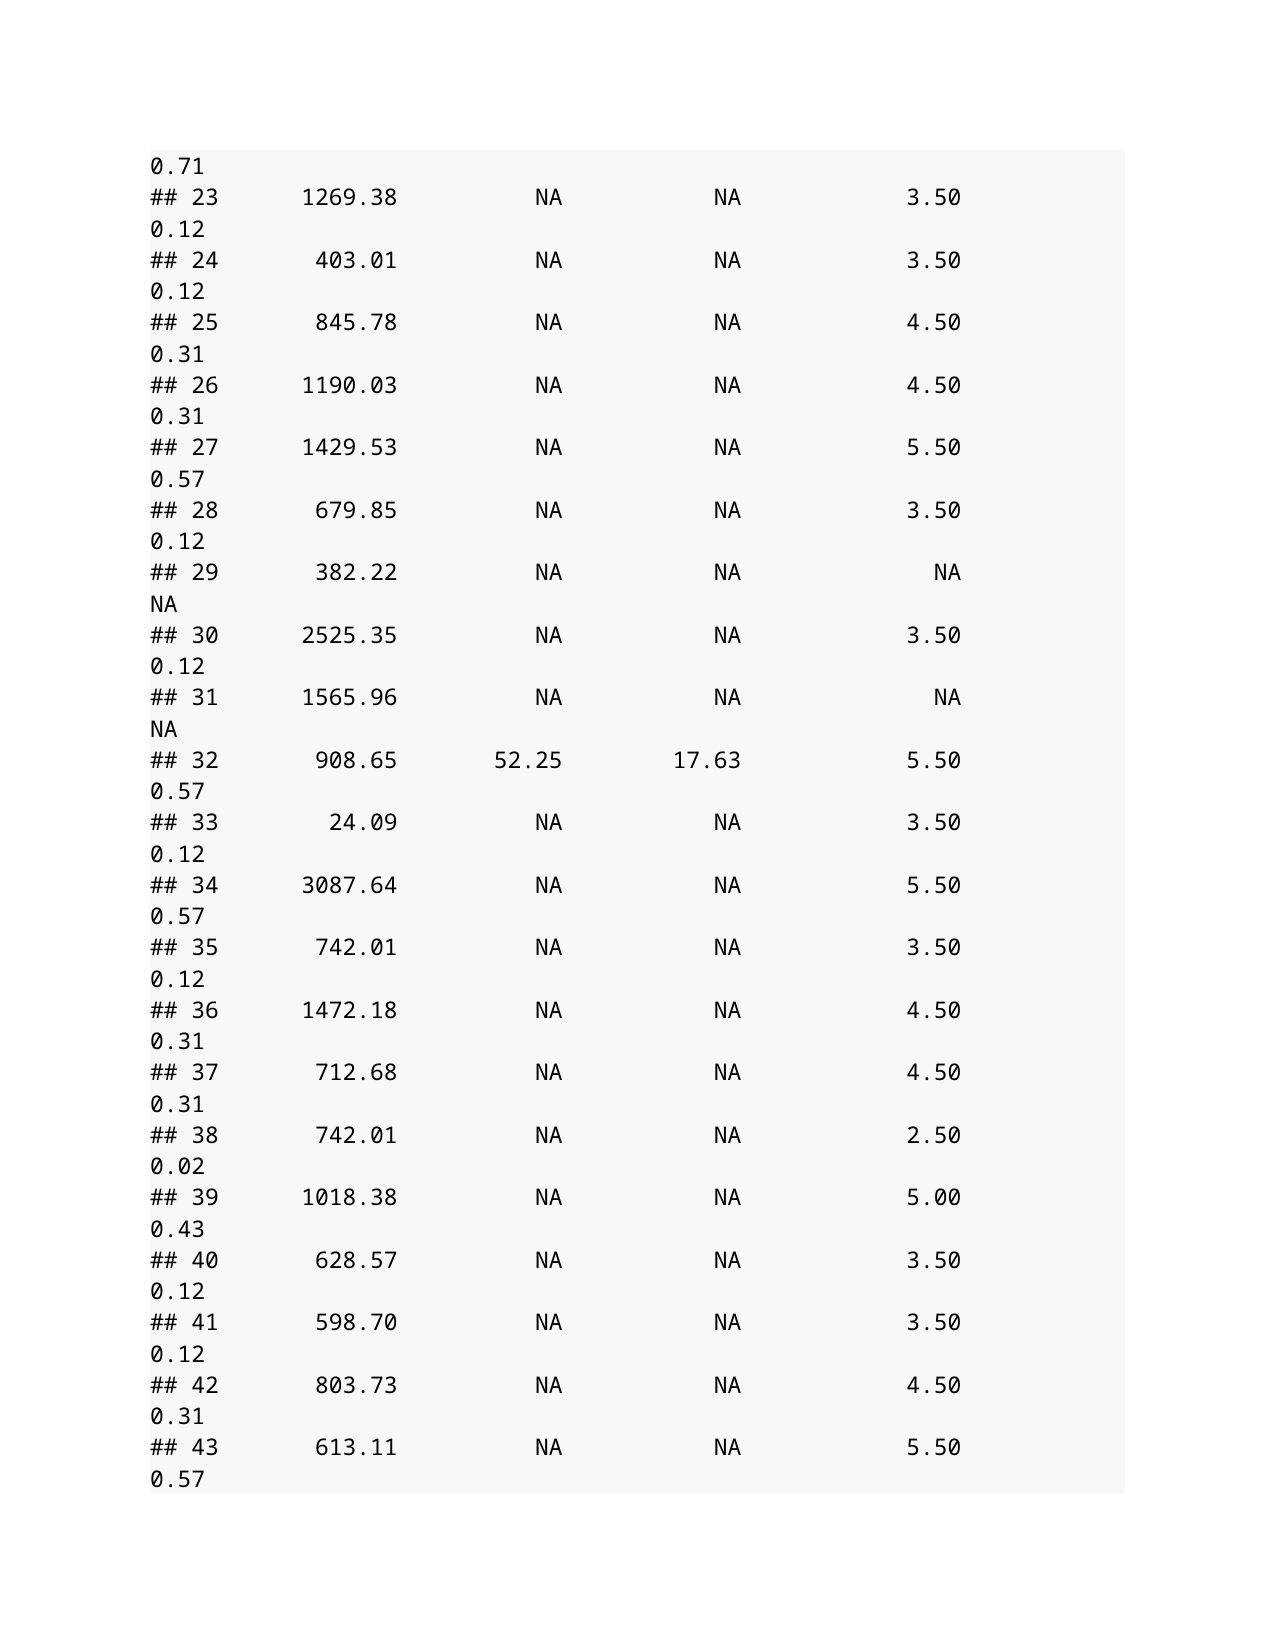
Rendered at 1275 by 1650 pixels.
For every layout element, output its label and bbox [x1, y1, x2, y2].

text [150, 150, 1125, 1494]
